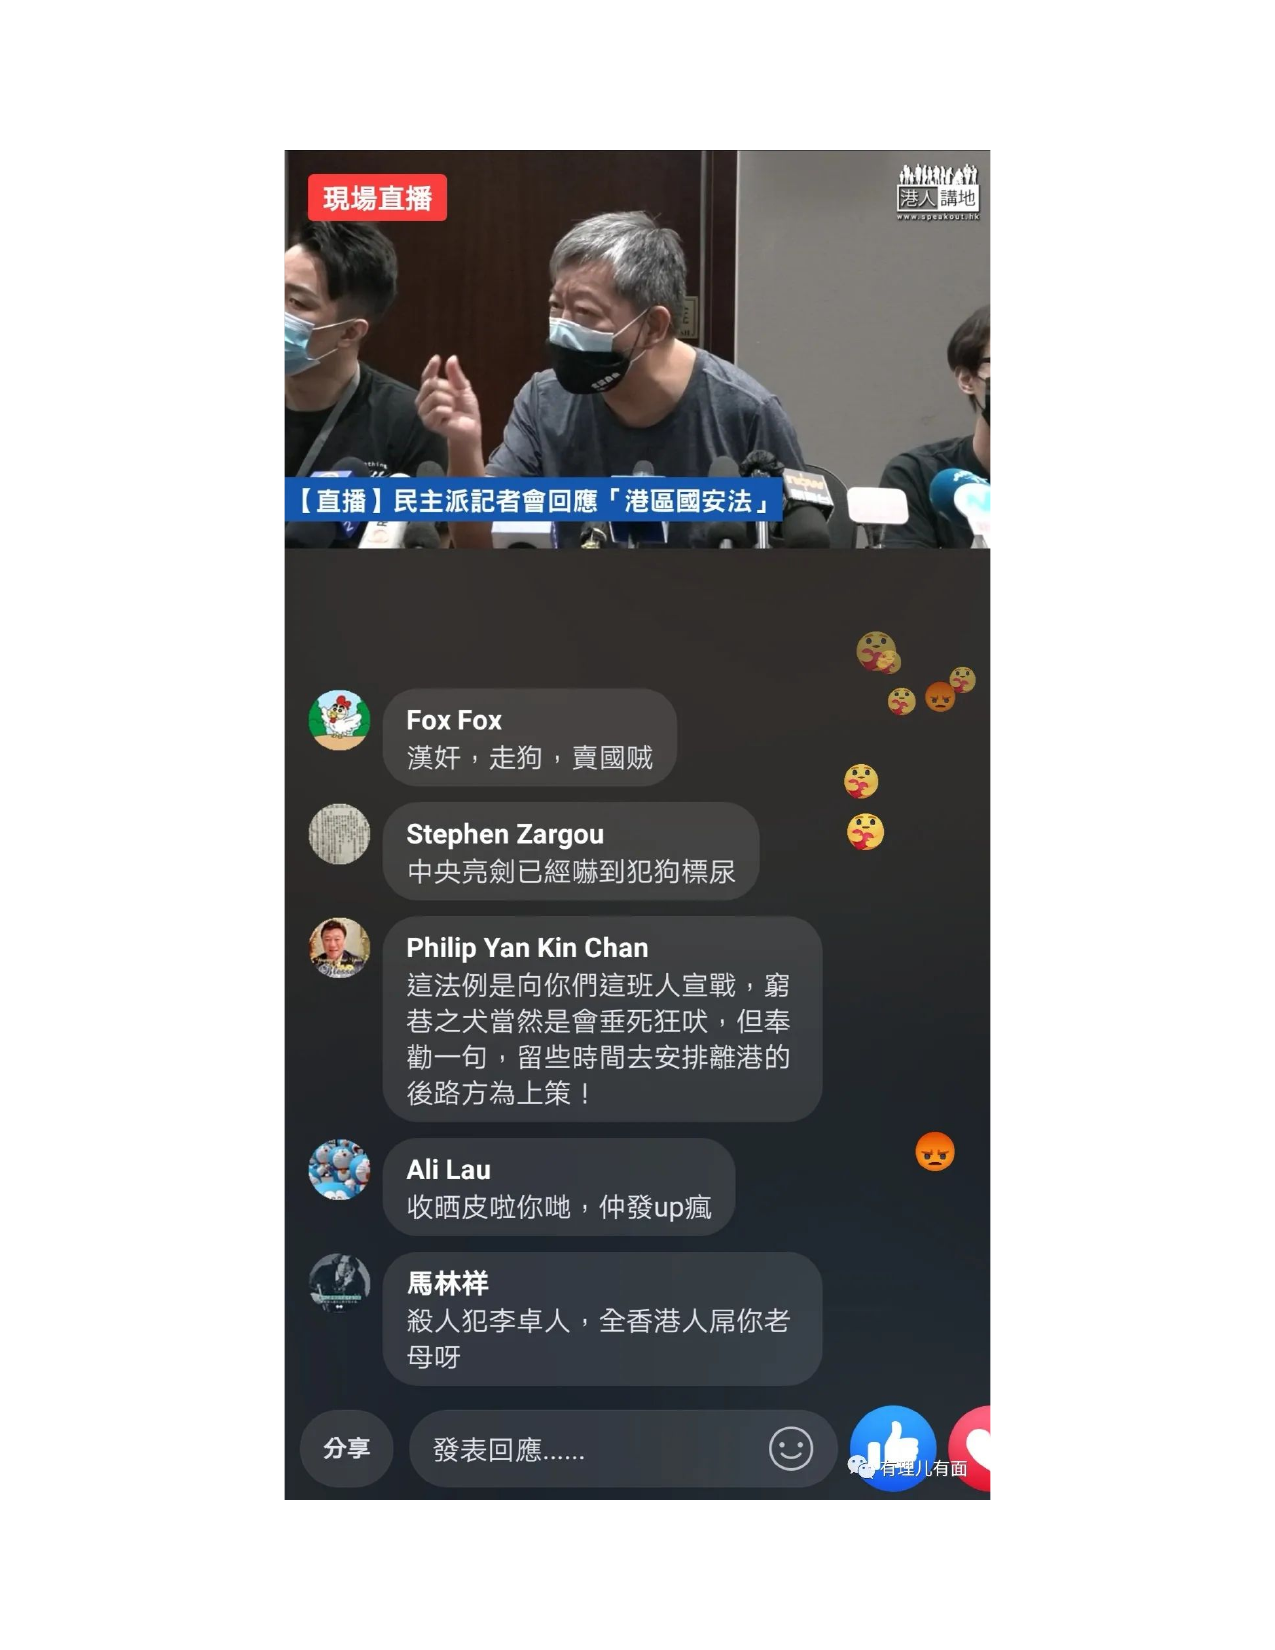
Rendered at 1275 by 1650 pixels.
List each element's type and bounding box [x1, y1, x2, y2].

picture [284, 150, 991, 1500]
